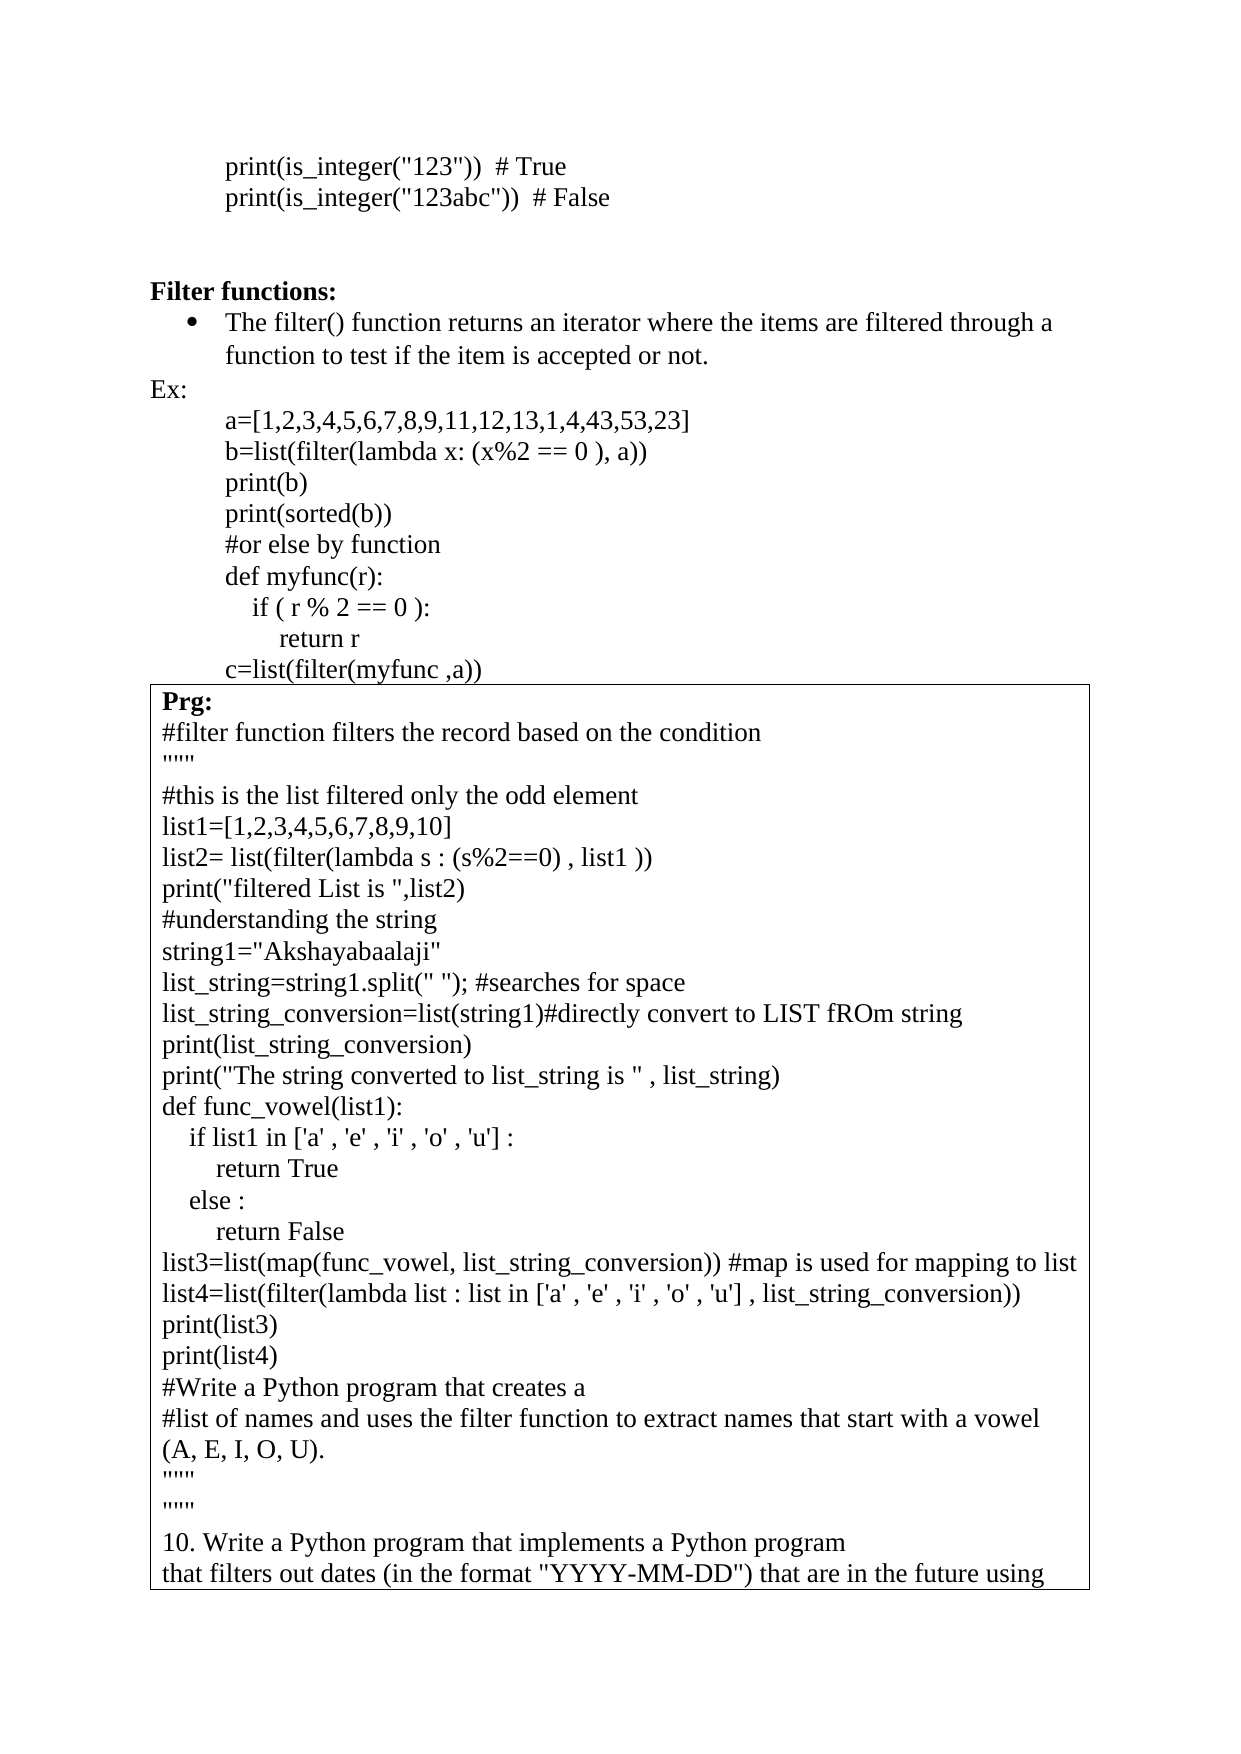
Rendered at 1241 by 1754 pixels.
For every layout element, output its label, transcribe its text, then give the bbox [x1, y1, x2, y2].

text print(is_integer("123abc")) # False [225, 181, 1090, 212]
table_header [151, 685, 1089, 1589]
list The filter() function returns an iterator where the items are filtered through a function to test if the item is accepted or not. [187, 306, 1090, 371]
text return r [225, 622, 1090, 653]
text print(is_integer("123")) # True [225, 150, 1090, 181]
text def myfunc(r): [225, 560, 1090, 591]
text a=[1,2,3,4,5,6,7,8,9,11,12,13,1,4,43,53,23] [225, 404, 1090, 435]
text Filter functions: [150, 274, 1090, 306]
text print(b) [225, 466, 1090, 497]
text #or else by function [225, 529, 1090, 560]
text b=list(filter(lambda x: (x%2 == 0 ), a)) [225, 435, 1090, 466]
text print(sorted(b)) [225, 497, 1090, 529]
text if ( r % 2 == 0 ): [225, 591, 1090, 622]
text Ex: [150, 373, 1090, 404]
text c=list(filter(myfunc ,a)) [225, 653, 1090, 684]
